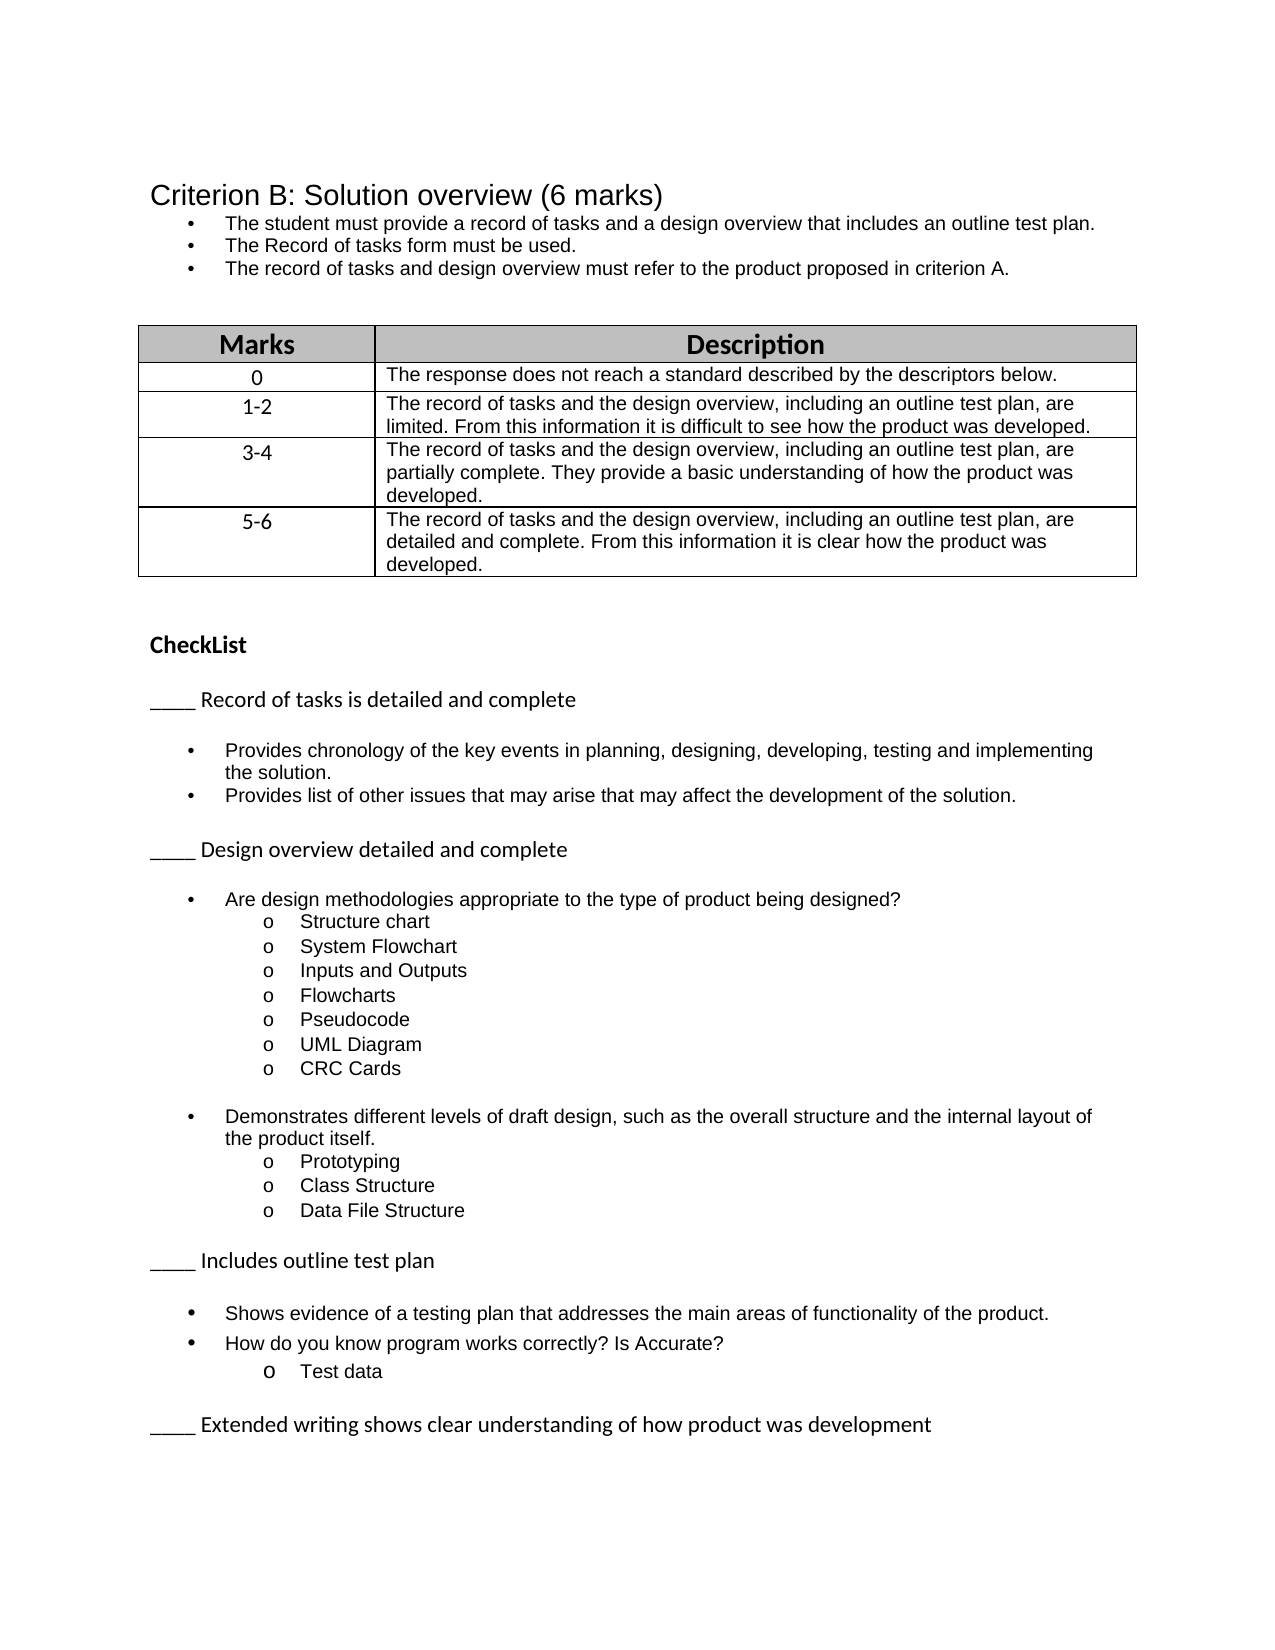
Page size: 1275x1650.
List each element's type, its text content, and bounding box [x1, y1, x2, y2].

list System Flowchart [262, 935, 1125, 959]
list The student must provide a record of tasks and a design overview that includes an outline test plan. [187, 212, 1125, 234]
list Inputs and Outputs [262, 959, 1125, 984]
list Demonstrates different levels of draft design, such as the overall structure and the internal layout of the product itself. [187, 1104, 1125, 1150]
list Structure chart [262, 910, 1125, 935]
table_cell 3-4 [139, 438, 374, 506]
text Criterion B: Solution overview (6 marks) [150, 178, 1125, 212]
table_header Description [376, 326, 1136, 362]
list How do you know program works correctly? Is Accurate? [187, 1329, 1125, 1356]
list CRC Cards [262, 1057, 1125, 1082]
list Data File Structure [262, 1199, 1125, 1223]
table_cell The record of tasks and the design overview, including an outline test plan, are partially complete. They provide a basic understanding of how the product was developed. [376, 438, 1136, 506]
list Class Structure [262, 1174, 1125, 1199]
list The Record of tasks form must be used. [187, 234, 1125, 257]
list The record of tasks and design overview must refer to the product proposed in criterion A. [187, 257, 1125, 280]
table_header Marks [139, 326, 374, 362]
table_cell The record of tasks and the design overview, including an outline test plan, are detailed and complete. From this information it is clear how the product was developed. [376, 508, 1136, 576]
text ____ Design overview detailed and complete [150, 835, 1125, 863]
list Are design methodologies appropriate to the type of product being designed? [187, 888, 1125, 910]
table_cell The record of tasks and the design overview, including an outline test plan, are limited. From this information it is difficult to see how the product was developed. [376, 392, 1136, 437]
text ____ Includes outline test plan [150, 1246, 1125, 1274]
list Prototyping [262, 1150, 1125, 1174]
list Test data [262, 1359, 1125, 1385]
text ____ Record of tasks is detailed and complete [150, 686, 1125, 713]
table_cell 1-2 [139, 392, 374, 437]
list Provides chronology of the key events in planning, designing, developing, testing and implementing the solution. [187, 738, 1125, 784]
table_cell 5-6 [139, 508, 374, 576]
text CheckList [150, 630, 1125, 660]
list Shows evidence of a testing plan that addresses the main areas of functionality of the product. [187, 1299, 1125, 1325]
list Flowcharts [262, 984, 1125, 1008]
text ____ Extended writing shows clear understanding of how product was development [150, 1410, 1125, 1438]
table_cell 0 [139, 363, 374, 391]
list Provides list of other issues that may arise that may affect the development of the solution. [187, 784, 1125, 835]
table_cell The response does not reach a standard described by the descriptors below. [376, 363, 1136, 391]
list Pseudocode [262, 1008, 1125, 1033]
list UML Diagram [262, 1033, 1125, 1057]
